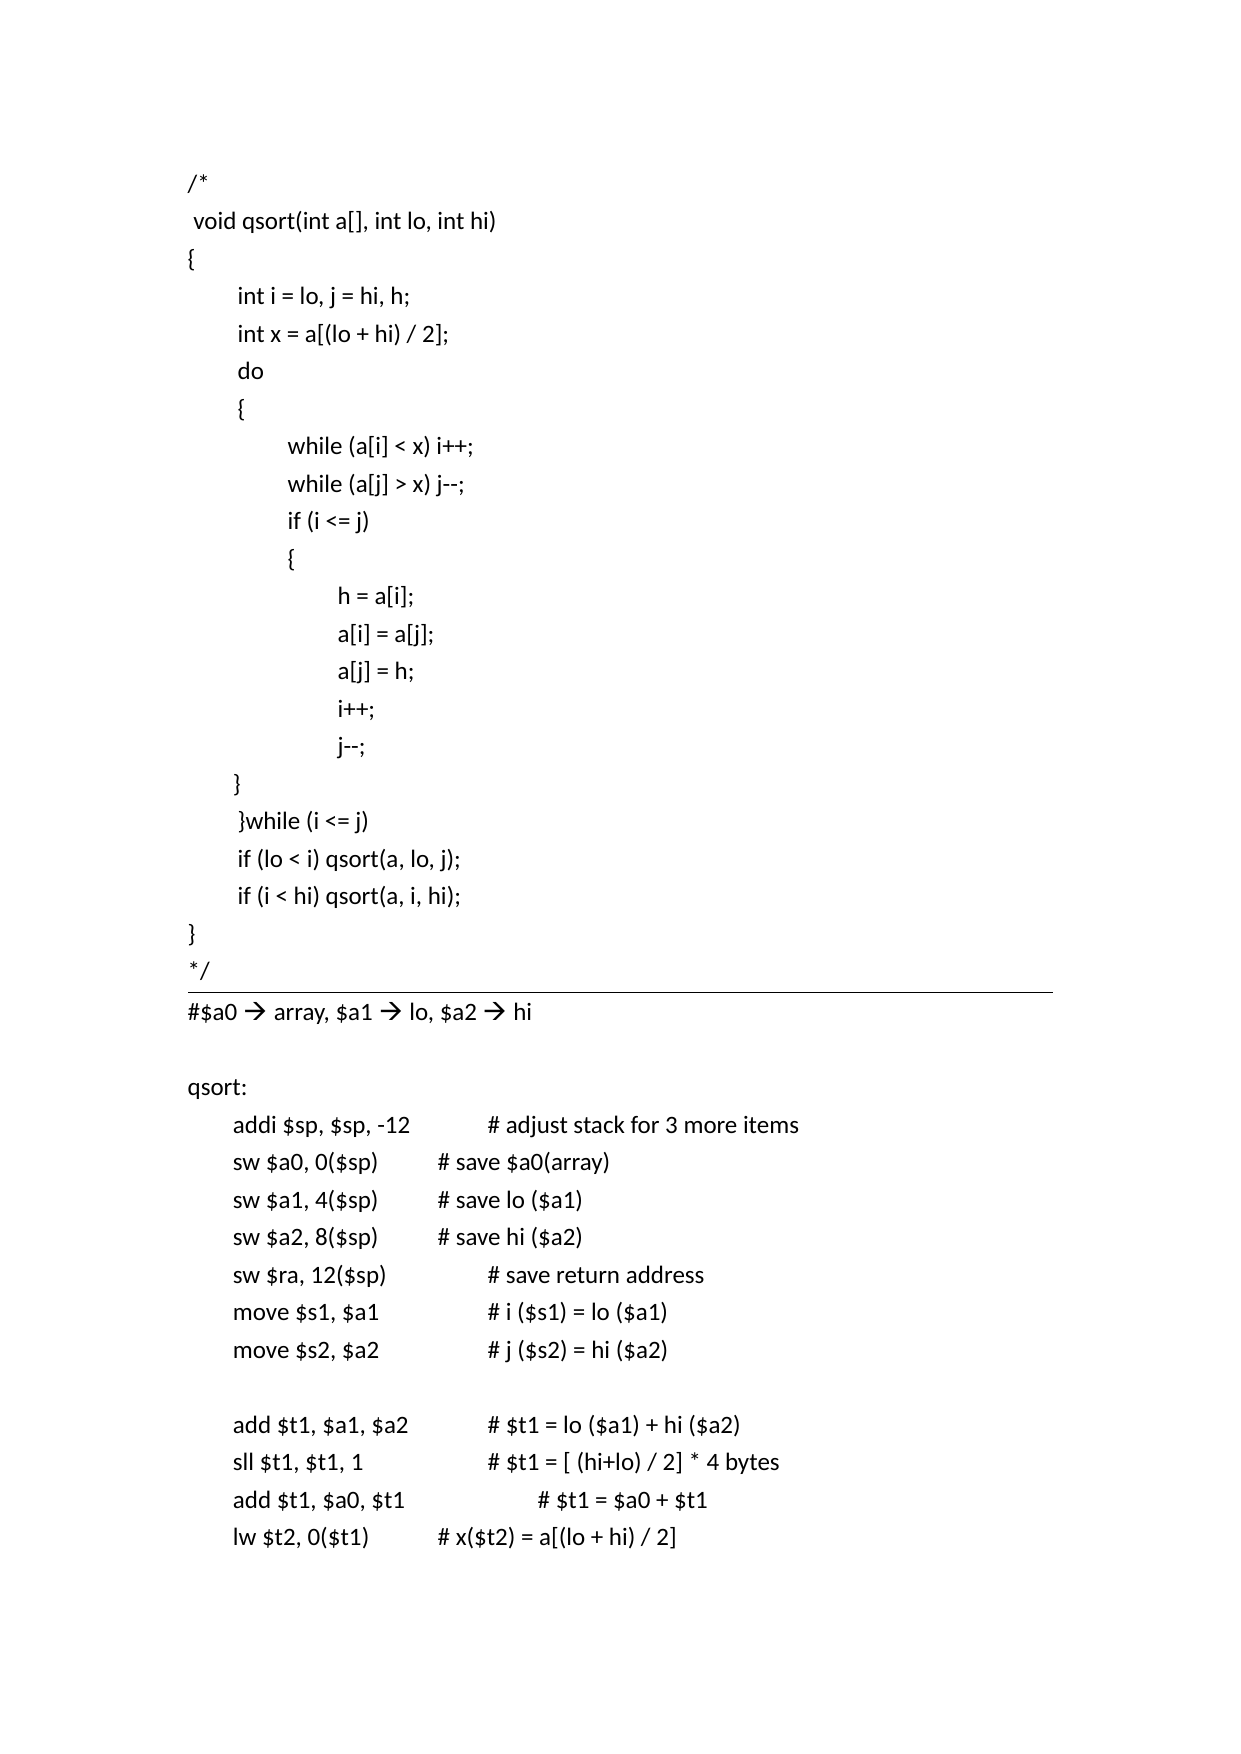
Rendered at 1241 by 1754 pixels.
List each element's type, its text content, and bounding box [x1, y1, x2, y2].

text lw $t2, 0($t1) # x($t2) = a[(lo + hi) / 2] [187, 1518, 1053, 1556]
text sw $a1, 4($sp) # save lo ($a1) [187, 1181, 1053, 1218]
text } [187, 764, 1053, 802]
text h = a[i]; [187, 577, 1053, 614]
text int x = a[(lo + hi) / 2]; [187, 314, 1053, 352]
text add $t1, $a1, $a2 # $t1 = lo ($a1) + hi ($a2) [187, 1406, 1053, 1443]
text { [187, 389, 1053, 427]
text sll $t1, $t1, 1 # $t1 = [ (hi+lo) / 2] * 4 bytes [187, 1443, 1053, 1481]
text /* [187, 164, 1053, 202]
text void qsort(int a[], int lo, int hi) [187, 202, 1053, 239]
text sw $ra, 12($sp) # save return address [187, 1256, 1053, 1293]
text { [187, 239, 1053, 277]
text sw $a2, 8($sp) # save hi ($a2) [187, 1218, 1053, 1256]
text add $t1, $a0, $t1 # $t1 = $a0 + $t1 [187, 1481, 1053, 1518]
text #$a0 array, $a1 lo, $a2 hi [187, 993, 1053, 1031]
text */ [187, 952, 1053, 993]
text do [187, 352, 1053, 389]
text { [187, 539, 1053, 577]
text qsort: [187, 1068, 1053, 1106]
text addi $sp, $sp, -12 # adjust stack for 3 more items [187, 1106, 1053, 1143]
text while (a[j] > x) j--; [187, 464, 1053, 502]
text i++; [187, 689, 1053, 727]
text } [187, 914, 1053, 952]
text while (a[i] < x) i++; [187, 427, 1053, 464]
text j--; [187, 727, 1053, 764]
text sw $a0, 0($sp) # save $a0(array) [187, 1143, 1053, 1181]
text if (i < hi) qsort(a, i, hi); [187, 877, 1053, 914]
text move $s1, $a1 # i ($s1) = lo ($a1) [187, 1293, 1053, 1331]
text int i = lo, j = hi, h; [187, 277, 1053, 314]
text if (i <= j) [187, 502, 1053, 539]
text move $s2, $a2 # j ($s2) = hi ($a2) [187, 1331, 1053, 1368]
text if (lo < i) qsort(a, lo, j); [187, 839, 1053, 877]
text a[j] = h; [187, 652, 1053, 689]
text }while (i <= j) [187, 802, 1053, 839]
text a[i] = a[j]; [187, 614, 1053, 652]
